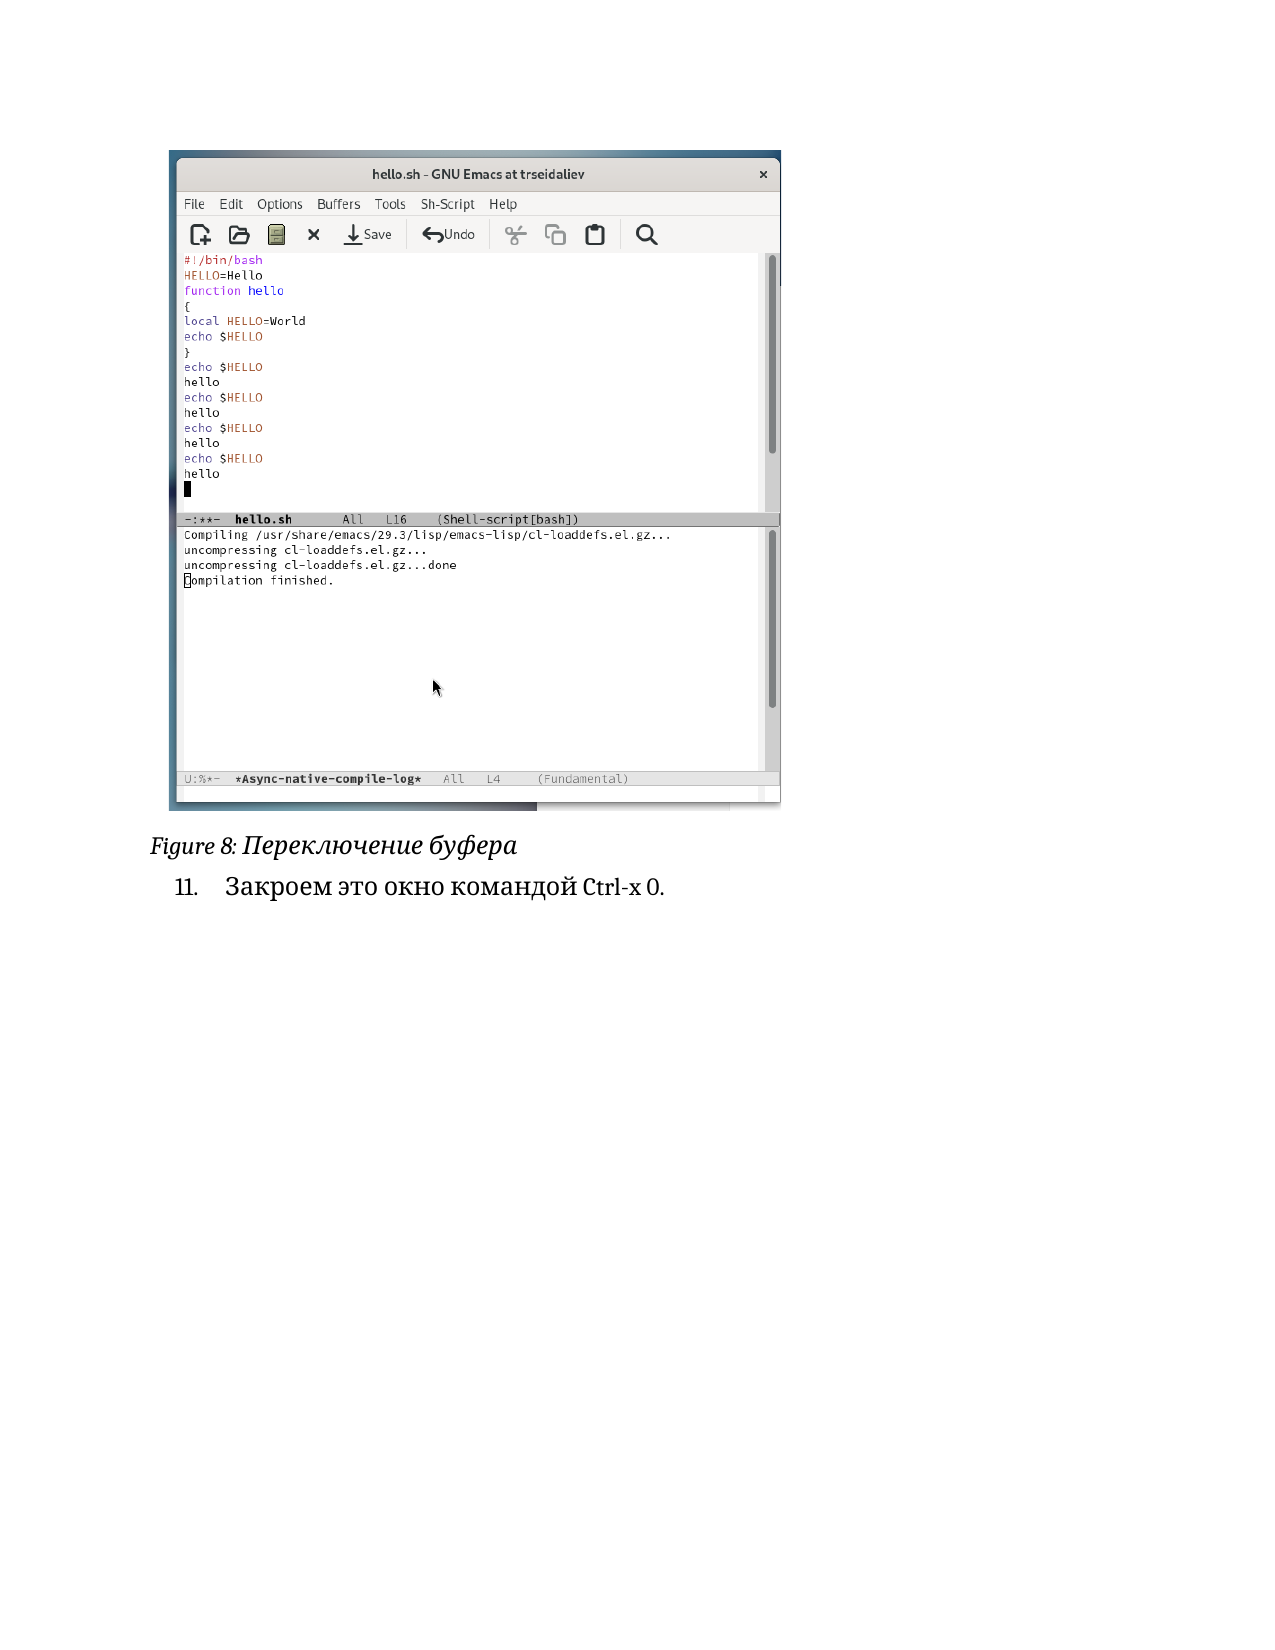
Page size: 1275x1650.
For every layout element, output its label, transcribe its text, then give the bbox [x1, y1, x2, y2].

list Закроем это окно командой Ctrl-x 0. [175, 873, 1125, 902]
picture [168, 150, 782, 811]
text Figure 8: Переключение буфера [150, 832, 1125, 860]
